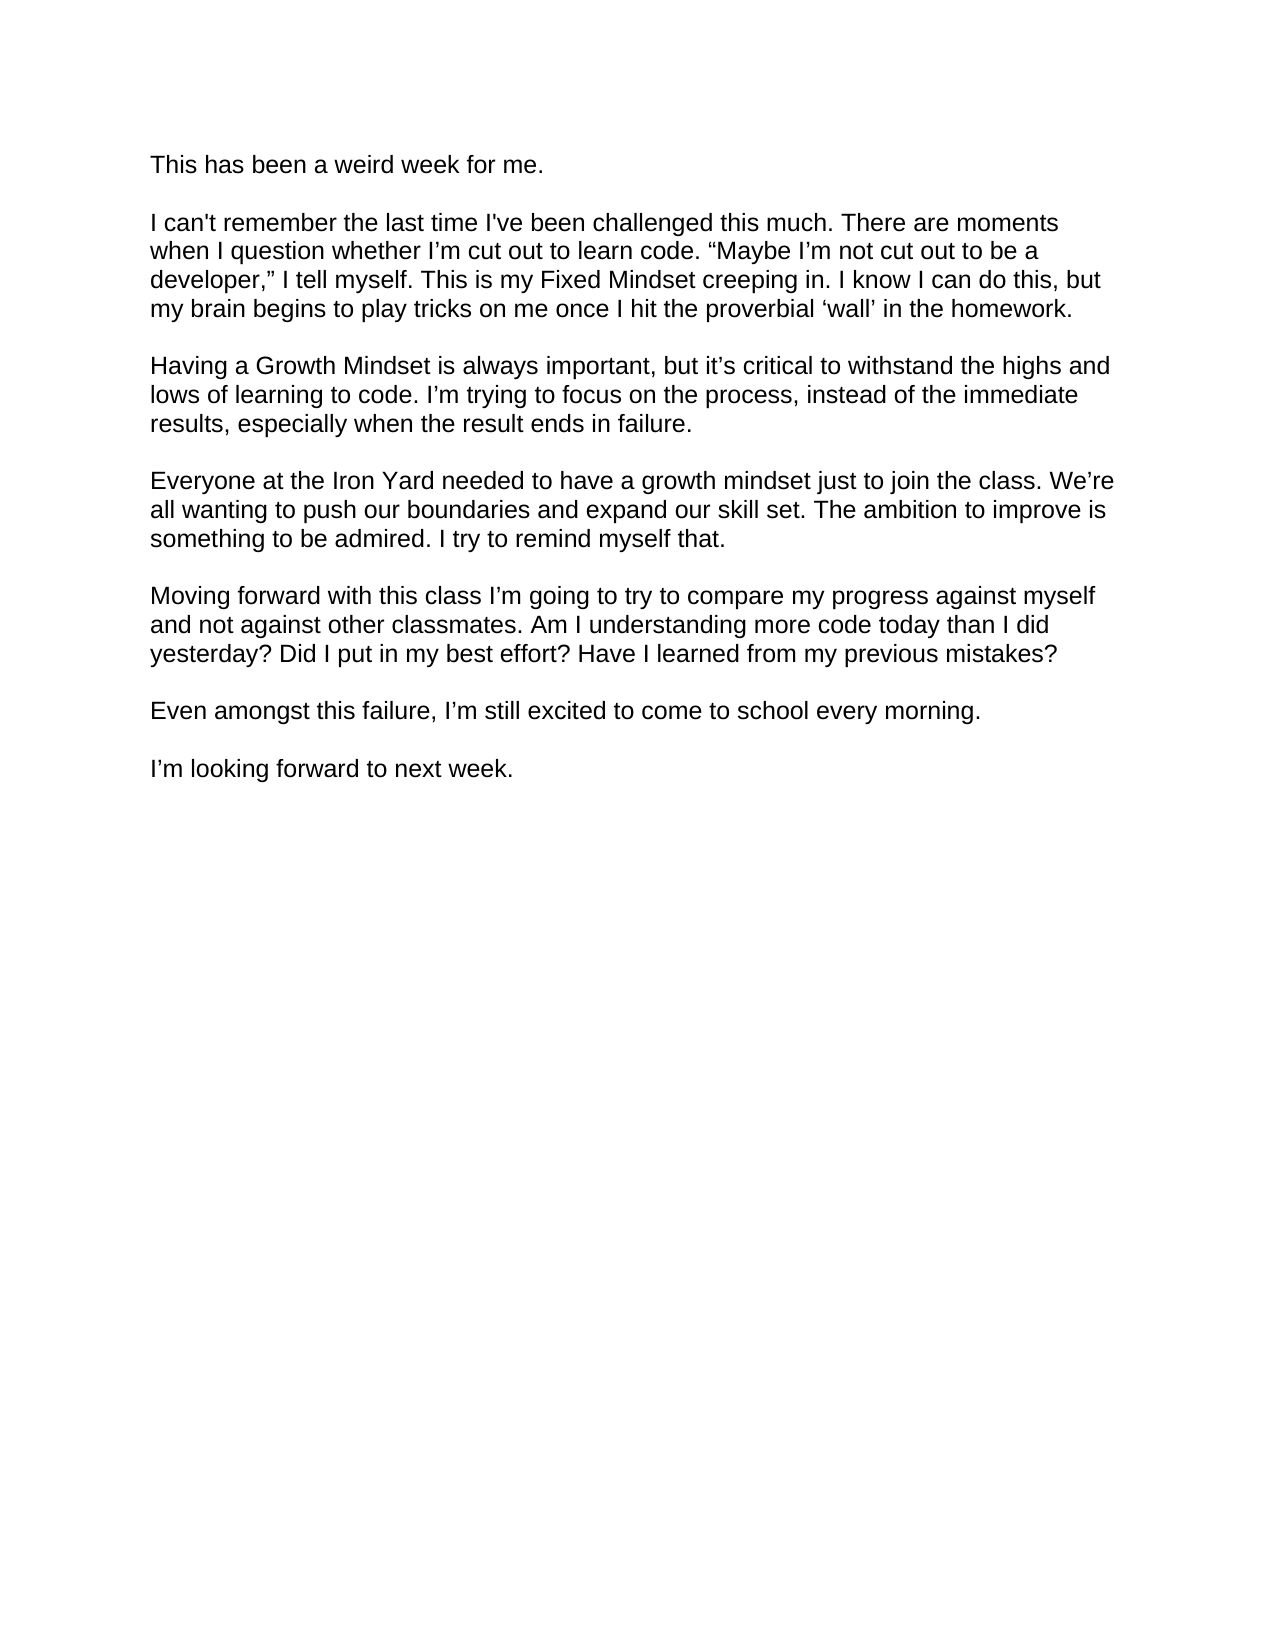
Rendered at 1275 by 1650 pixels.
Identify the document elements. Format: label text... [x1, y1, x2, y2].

text Even amongst this failure, I’m still excited to come to school every morning. [150, 696, 1125, 725]
text Everyone at the Iron Yard needed to have a growth mindset just to join the class. We’re all wanting to push our boundaries and expand our skill set. The ambition to improve is something to be admired. I try to remind myself that. [150, 466, 1125, 552]
text Moving forward with this class I’m going to try to compare my progress against myself and not against other classmates. Am I understanding more code today than I did yesterday? Did I put in my best effort? Have I learned from my previous mistakes? [150, 581, 1125, 667]
text I can't remember the last time I've been challenged this much. There are moments when I question whether I’m cut out to learn code. “Maybe I’m not cut out to be a developer,” I tell myself. This is my Fixed Mindset creeping in. I know I can do this, but my brain begins to play tricks on me once I hit the proverbial ‘wall’ in the homework. [150, 207, 1125, 322]
text This has been a weird week for me. [150, 150, 1125, 179]
text Having a Growth Mindset is always important, but it’s critical to withstand the highs and lows of learning to code. I’m trying to focus on the process, instead of the immediate results, especially when the result ends in failure. [150, 351, 1125, 437]
text I’m looking forward to next week. [150, 754, 1125, 782]
